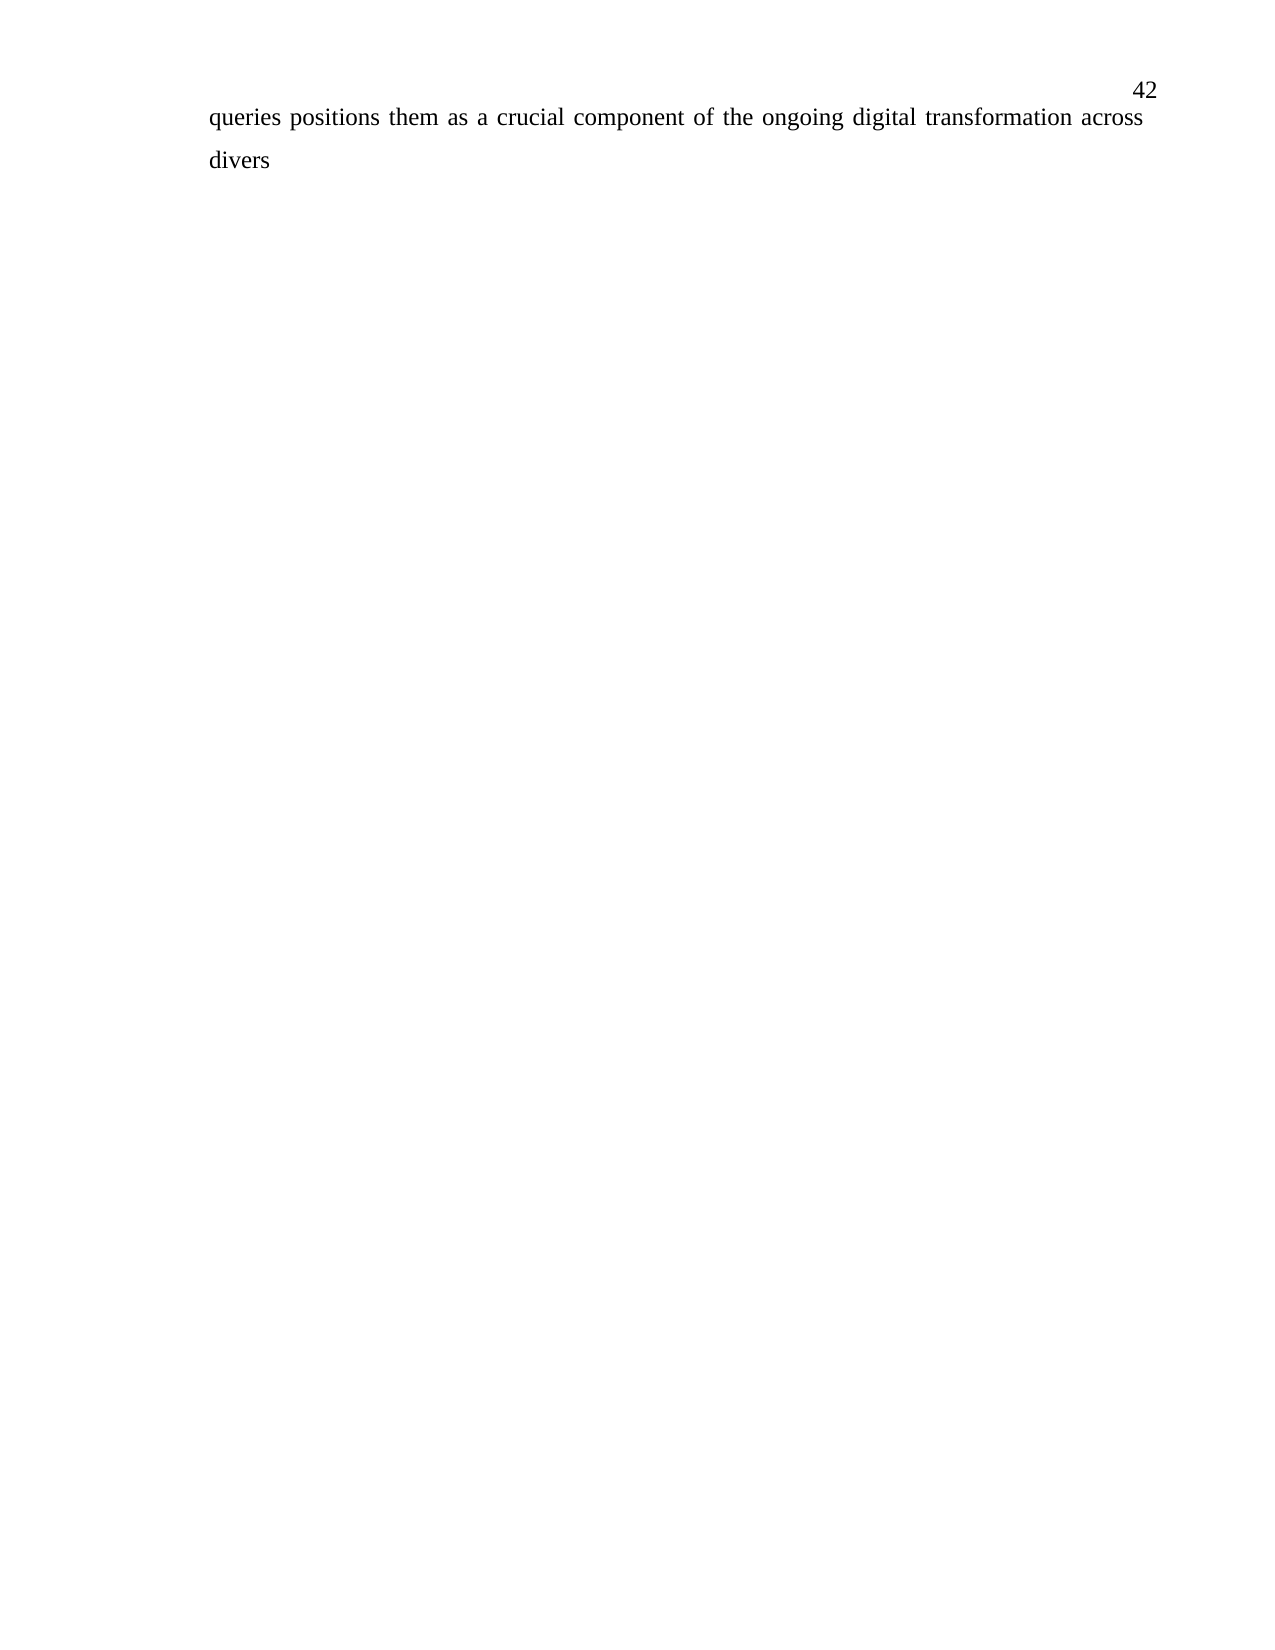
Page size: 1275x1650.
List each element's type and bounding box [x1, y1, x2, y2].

text [209, 102, 1145, 174]
